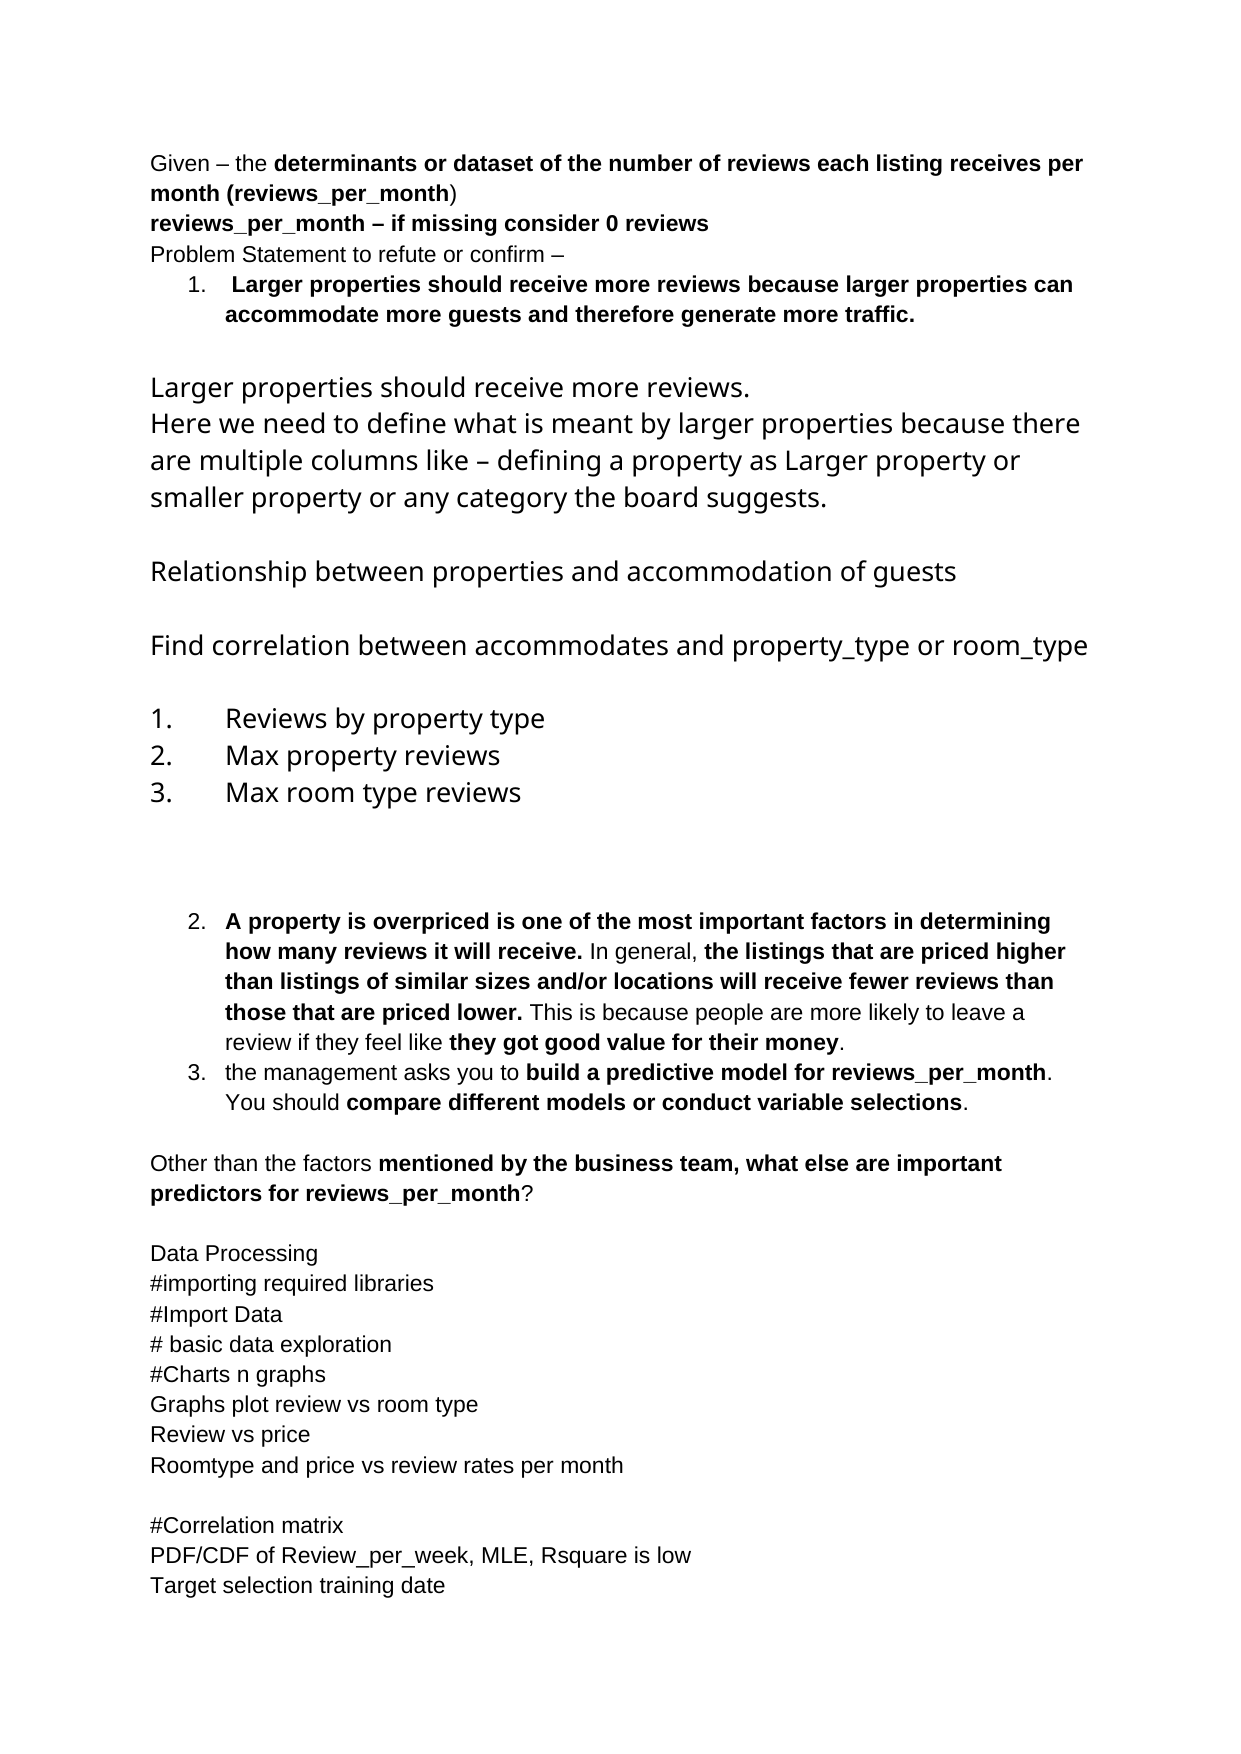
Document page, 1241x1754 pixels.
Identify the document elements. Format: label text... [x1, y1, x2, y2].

list Larger properties should receive more reviews because larger properties can accommodate more guests and therefore generate more traffic. [187, 271, 1090, 327]
list the management asks you to build a predictive model for reviews_per_month. You should compare different models or conduct variable selections. [187, 1059, 1090, 1116]
list Max property reviews [150, 737, 1090, 774]
text Find correlation between accommodates and property_type or room_type [150, 626, 1090, 663]
text #Charts n graphs [150, 1361, 1090, 1387]
text Review vs price [150, 1421, 1090, 1448]
text reviews_per_month – if missing consider 0 reviews [150, 210, 1090, 237]
text Other than the factors mentioned by the business team, what else are important predictors for reviews_per_month? [150, 1149, 1090, 1206]
text #Import Data [150, 1301, 1090, 1327]
text Relationship between properties and accommodation of guests [150, 552, 1090, 589]
text Given – the determinants or dataset of the number of reviews each listing receives per month (reviews_per_month) [150, 150, 1090, 207]
text Data Processing [150, 1240, 1090, 1267]
text Target selection training date [150, 1572, 1090, 1599]
text Larger properties should receive more reviews. Here we need to define what is meant by larger properties because there are multiple columns like – defining a property as Larger property or smaller property or any category the board suggests. [150, 368, 1090, 516]
list Max room type reviews [150, 774, 1090, 811]
list Reviews by property type [150, 700, 1090, 737]
text # basic data exploration [150, 1331, 1090, 1357]
text PDF/CDF of Review_per_week, MLE, Rsquare is low [150, 1542, 1090, 1569]
text Graphs plot review vs room type [150, 1391, 1090, 1418]
list A property is overpriced is one of the most important factors in determining how many reviews it will receive. In general, the listings that are priced higher than listings of similar sizes and/or locations will receive fewer reviews than those that are priced lower. This is because people are more likely to leave a review if they feel like they got good value for their money. [187, 908, 1090, 1055]
text Problem Statement to refute or confirm – [150, 241, 1090, 267]
text #Correlation matrix [150, 1512, 1090, 1538]
text #importing required libraries [150, 1270, 1090, 1297]
text Roomtype and price vs review rates per month [150, 1452, 1090, 1478]
